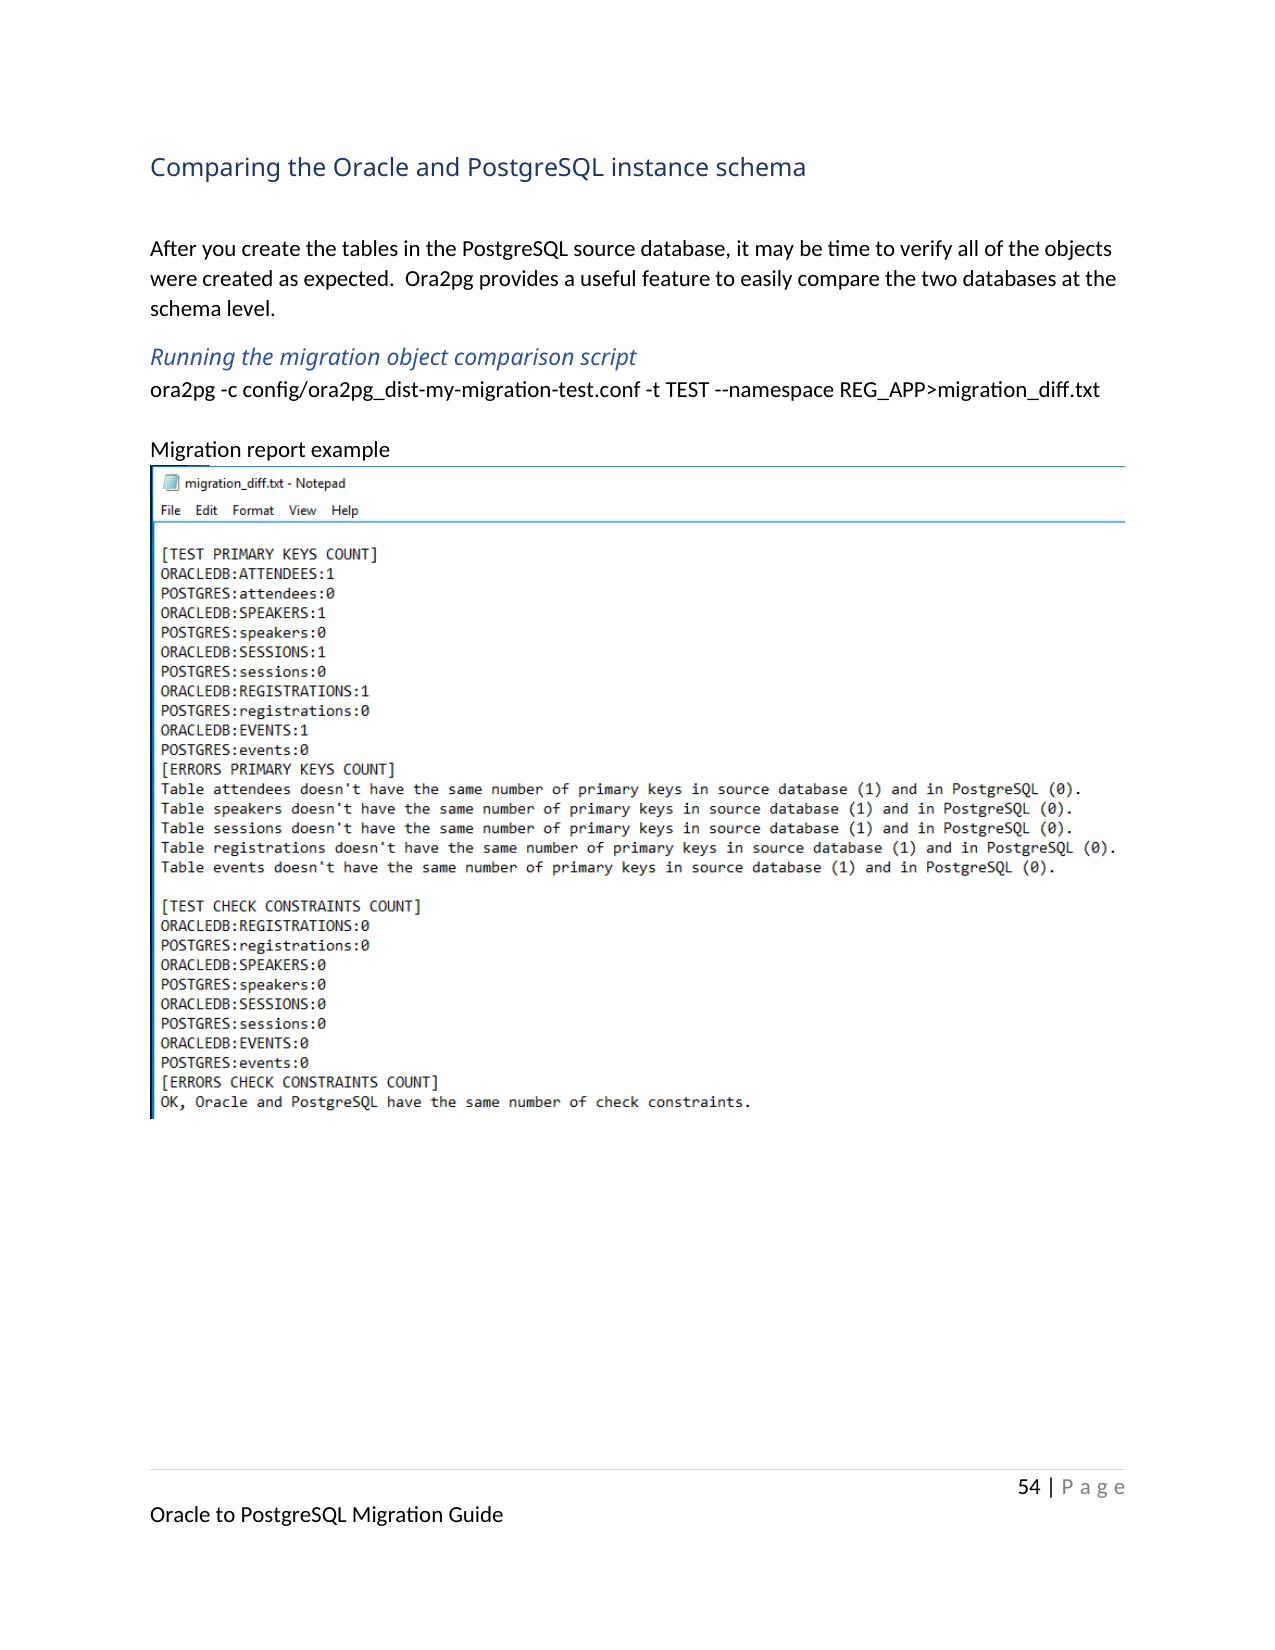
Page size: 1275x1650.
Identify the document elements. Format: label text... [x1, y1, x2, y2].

subtitle Comparing the Oracle and PostgreSQL instance schema [150, 150, 1125, 184]
list ora2pg -c config/ora2pg_dist-my-migration-test.conf -t TEST --namespace REG_APP>migration_diff.txt [150, 375, 1125, 403]
list Migration report example [150, 435, 1125, 463]
picture [150, 465, 1125, 1119]
subtitle Running the migration object comparison script [150, 341, 1125, 372]
text After you create the tables in the PostgreSQL source database, it may be time to verify all of the objects were created as expected. Ora2pg provides a useful feature to easily compare the two databases at the schema level. [150, 234, 1125, 322]
